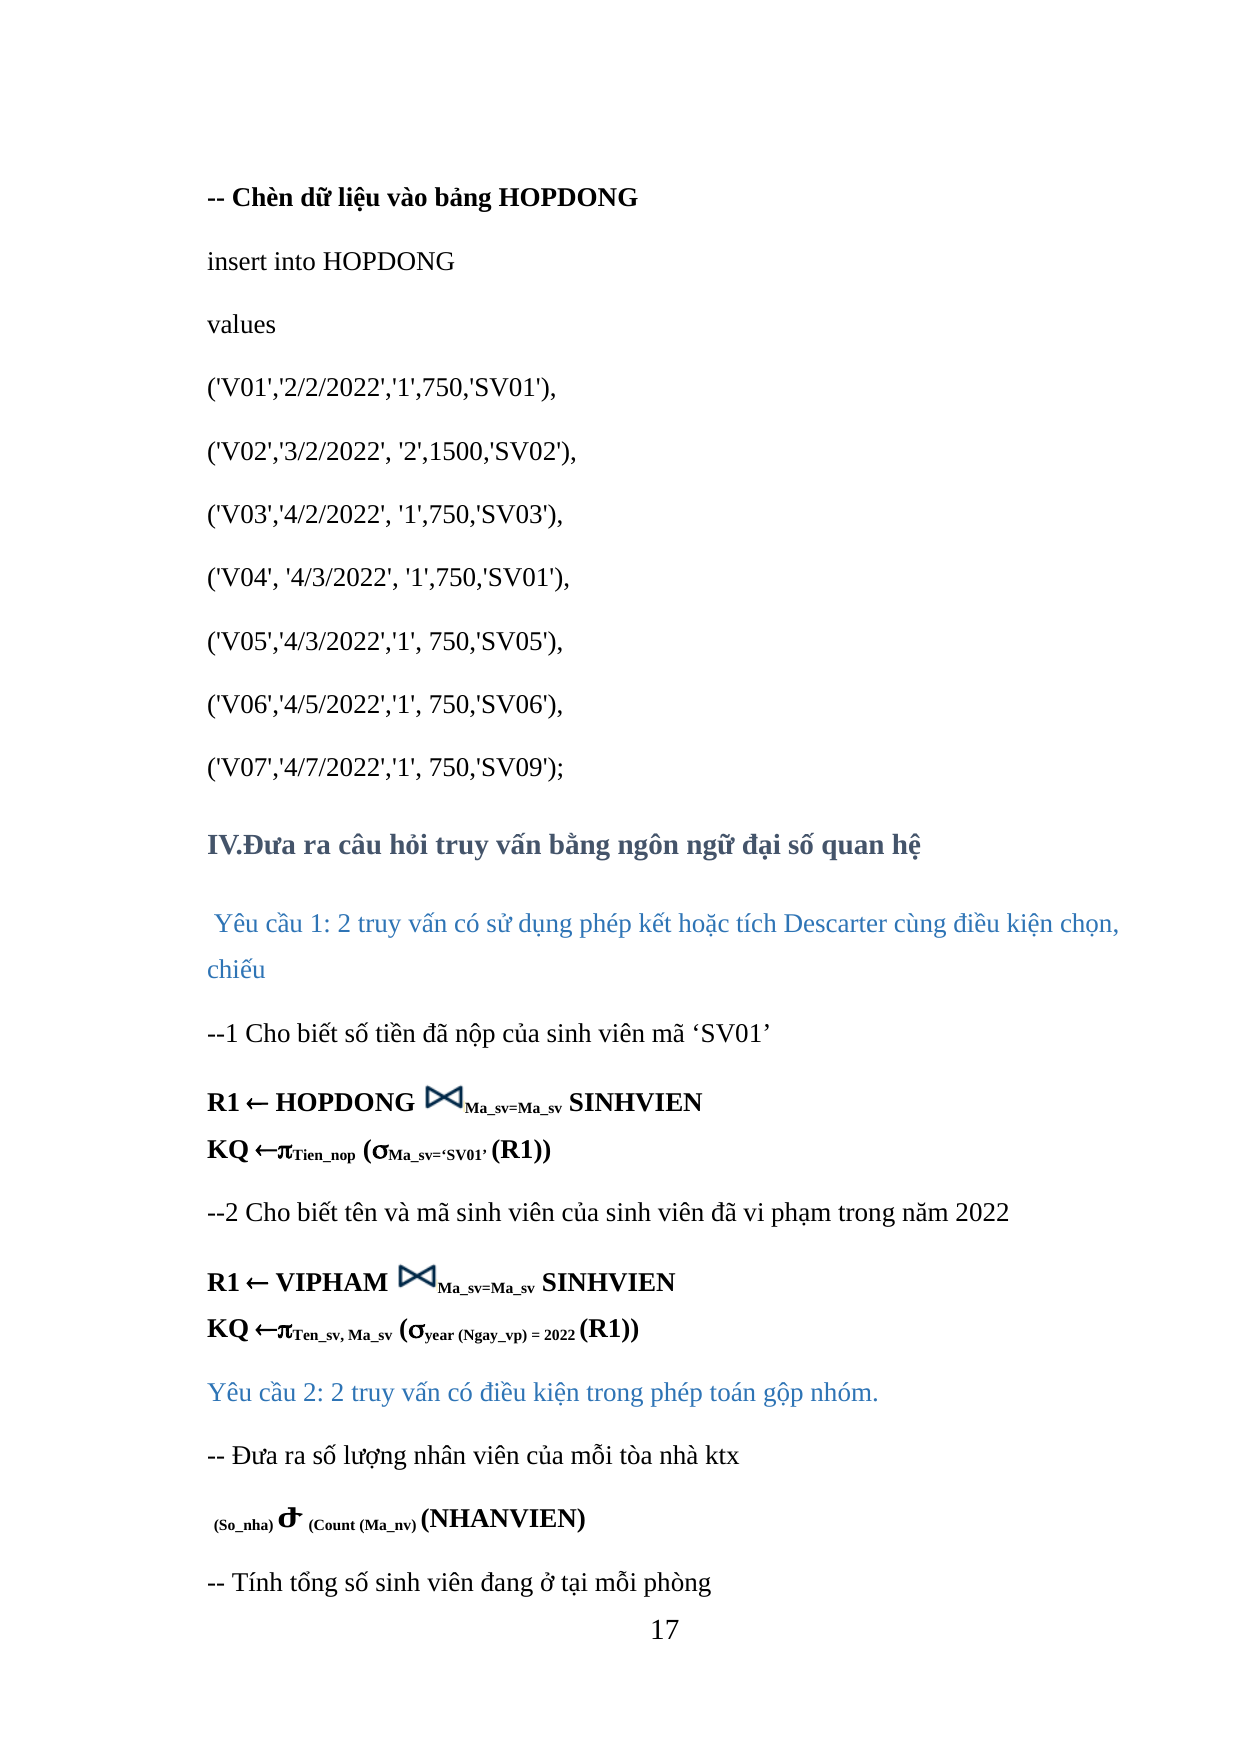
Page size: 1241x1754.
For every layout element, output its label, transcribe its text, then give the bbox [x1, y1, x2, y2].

text (So_nha) Ժ (Count (Ma_nv) (NHANVIEN) [207, 1503, 1122, 1534]
text ('V02','3/2/2022', '2',1500,'SV02'), [207, 435, 1122, 466]
text values [207, 308, 1122, 339]
text --1 Cho biết số tiền đã nộp của sinh viên mã ‘SV01’ [207, 1017, 1122, 1048]
text ('V06','4/5/2022','1', 750,'SV06'), [207, 688, 1122, 719]
text -- Tính tổng số sinh viên đang ở tại mỗi phòng [207, 1566, 1122, 1597]
text R1 HOPDONG Ma_sv=Ma_sv SINHVIEN KQ Tien_nop (Ma_sv=‘SV01’ (R1)) [207, 1080, 1122, 1164]
text -- Chèn dữ liệu vào bảng HOPDONG [207, 181, 1122, 213]
picture [395, 1259, 438, 1291]
text ('V03','4/2/2022', '1',750,'SV03'), [207, 498, 1122, 529]
text Yêu cầu 2: 2 truy vấn có điều kiện trong phép toán gộp nhóm. [207, 1376, 1122, 1407]
subtitle IV.Đưa ra câu hỏi truy vấn bằng ngôn ngữ đại số quan hệ [207, 827, 1122, 861]
text ('V04', '4/3/2022', '1',750,'SV01'), [207, 561, 1122, 593]
text R1 VIPHAM Ma_sv=Ma_sv SINHVIEN KQ Ten_sv, Ma_sv (year (Ngay_vp) = 2022 (R1)) [207, 1260, 1122, 1344]
text Yêu cầu 1: 2 truy vấn có sử dụng phép kết hoặc tích Descarter cùng điều kiện chọn, chiếu [207, 907, 1122, 984]
picture [422, 1080, 465, 1112]
text ('V07','4/7/2022','1', 750,'SV09'); [207, 751, 1122, 783]
text insert into HOPDONG [207, 245, 1122, 276]
text ('V05','4/3/2022','1', 750,'SV05'), [207, 625, 1122, 656]
text --2 Cho biết tên và mã sinh viên của sinh viên đã vi phạm trong năm 2022 [207, 1196, 1122, 1227]
text ('V01','2/2/2022','1',750,'SV01'), [207, 371, 1122, 403]
text -- Đưa ra số lượng nhân viên của mỗi tòa nhà ktx [207, 1439, 1122, 1470]
